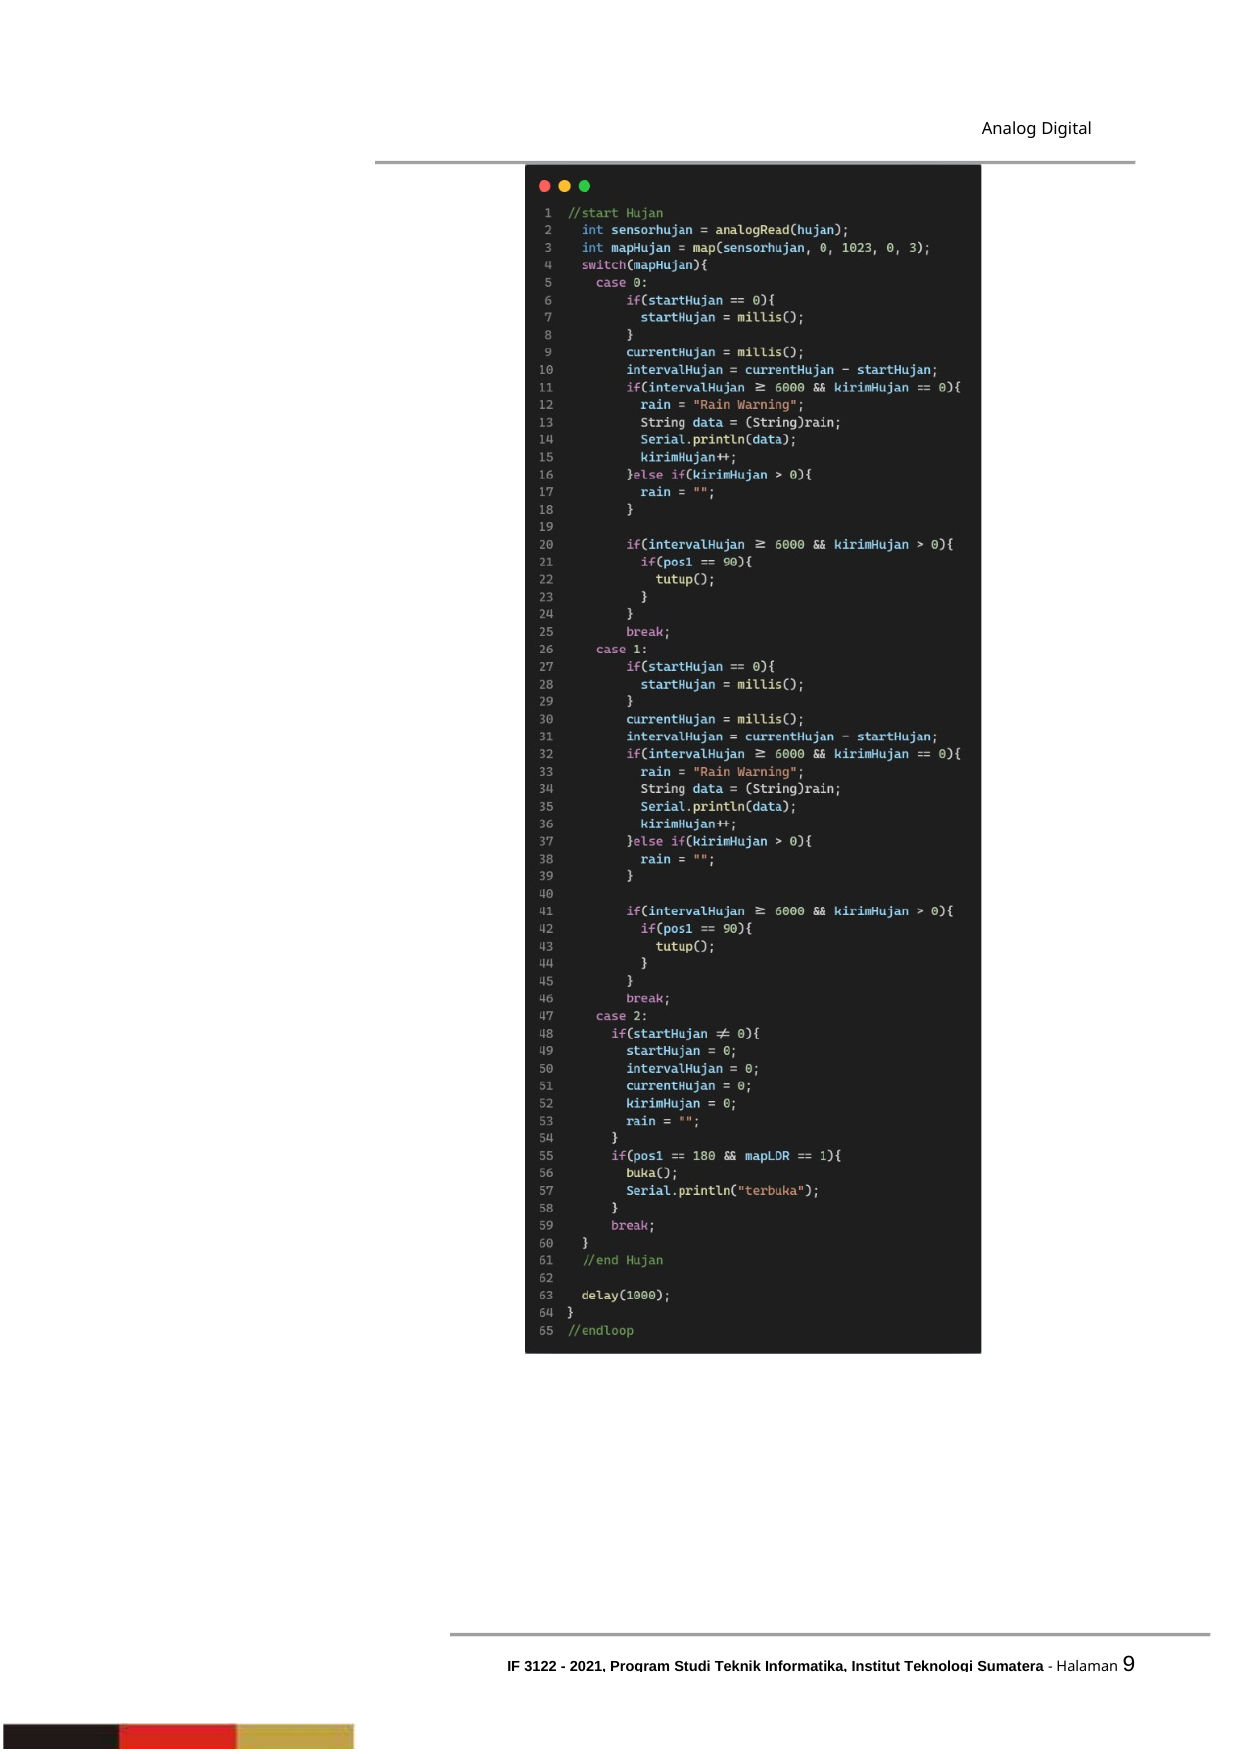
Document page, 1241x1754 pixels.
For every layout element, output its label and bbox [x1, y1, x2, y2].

picture [3, 1723, 357, 1749]
picture [525, 164, 982, 1354]
